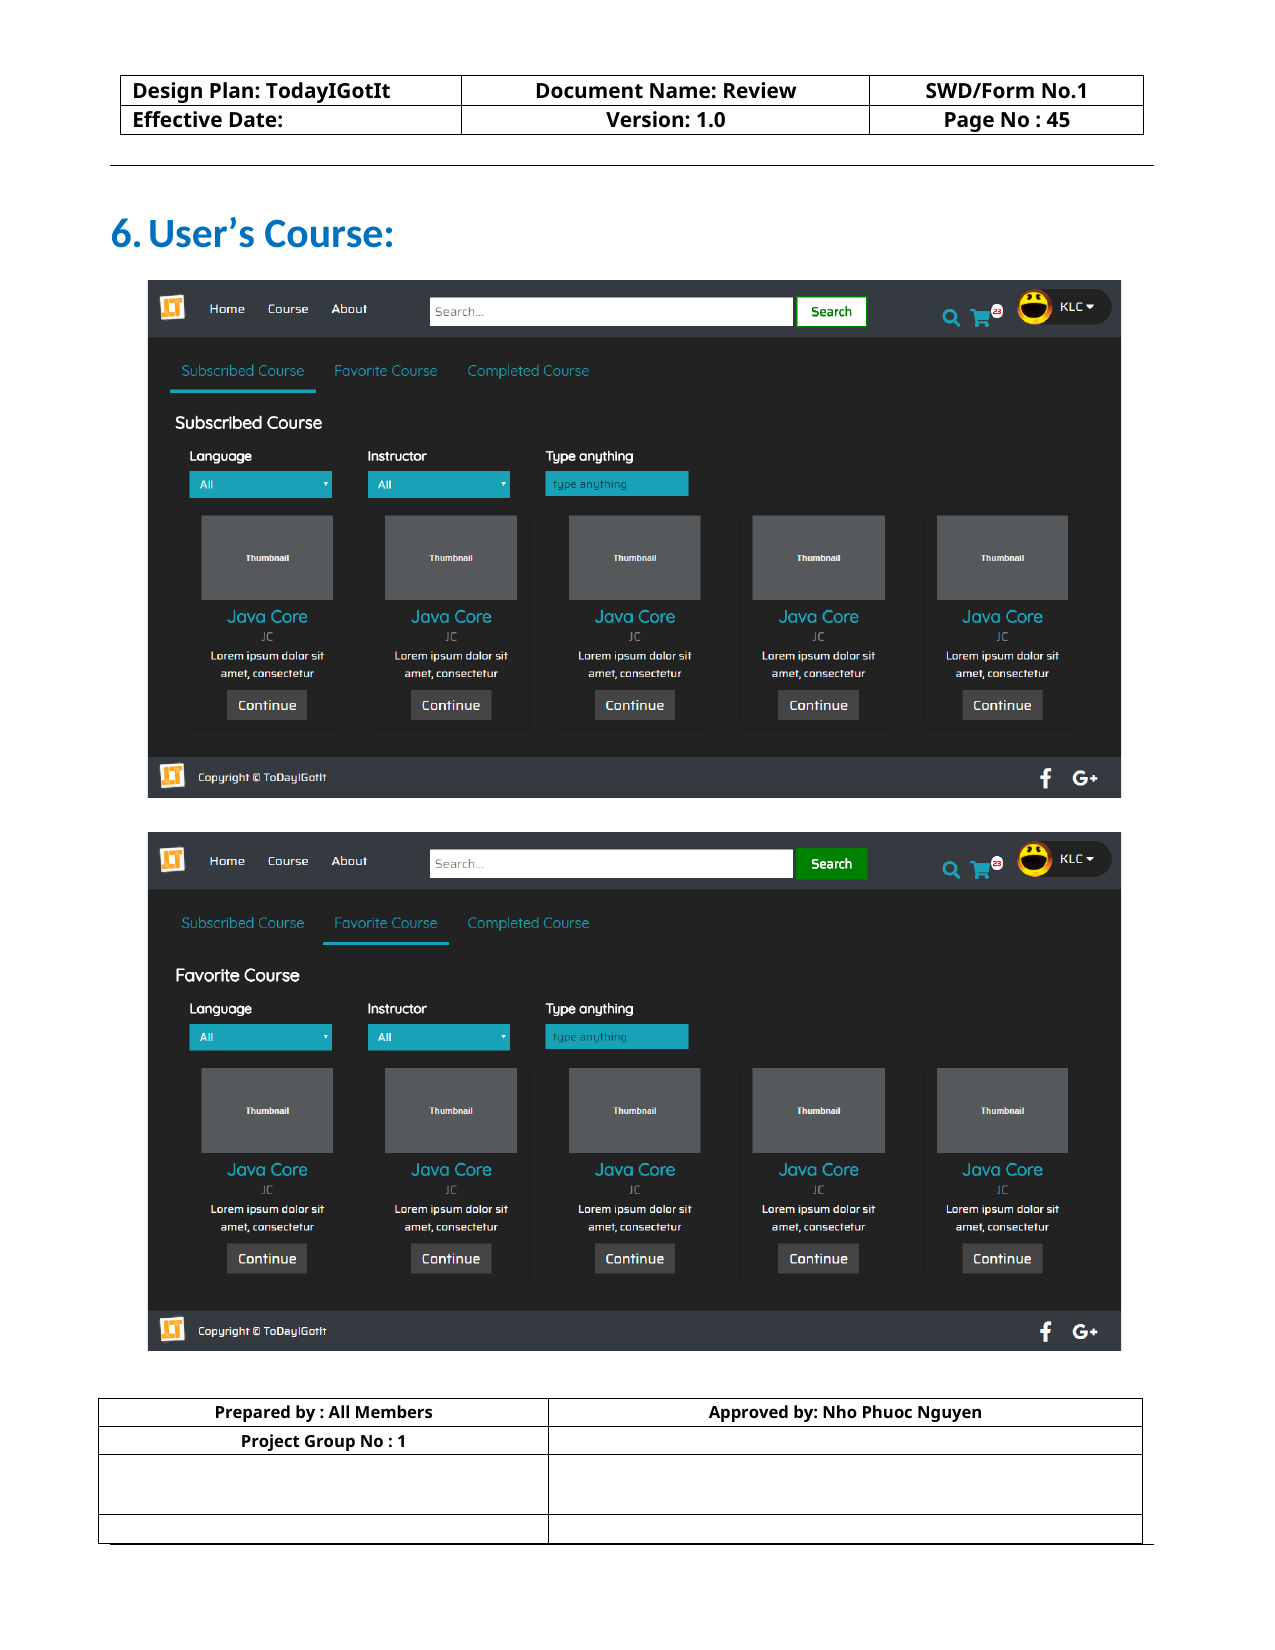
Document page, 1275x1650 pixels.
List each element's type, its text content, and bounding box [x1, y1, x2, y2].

picture [147, 832, 1122, 1351]
picture [147, 280, 1122, 798]
list User’s Course: [110, 207, 1154, 257]
